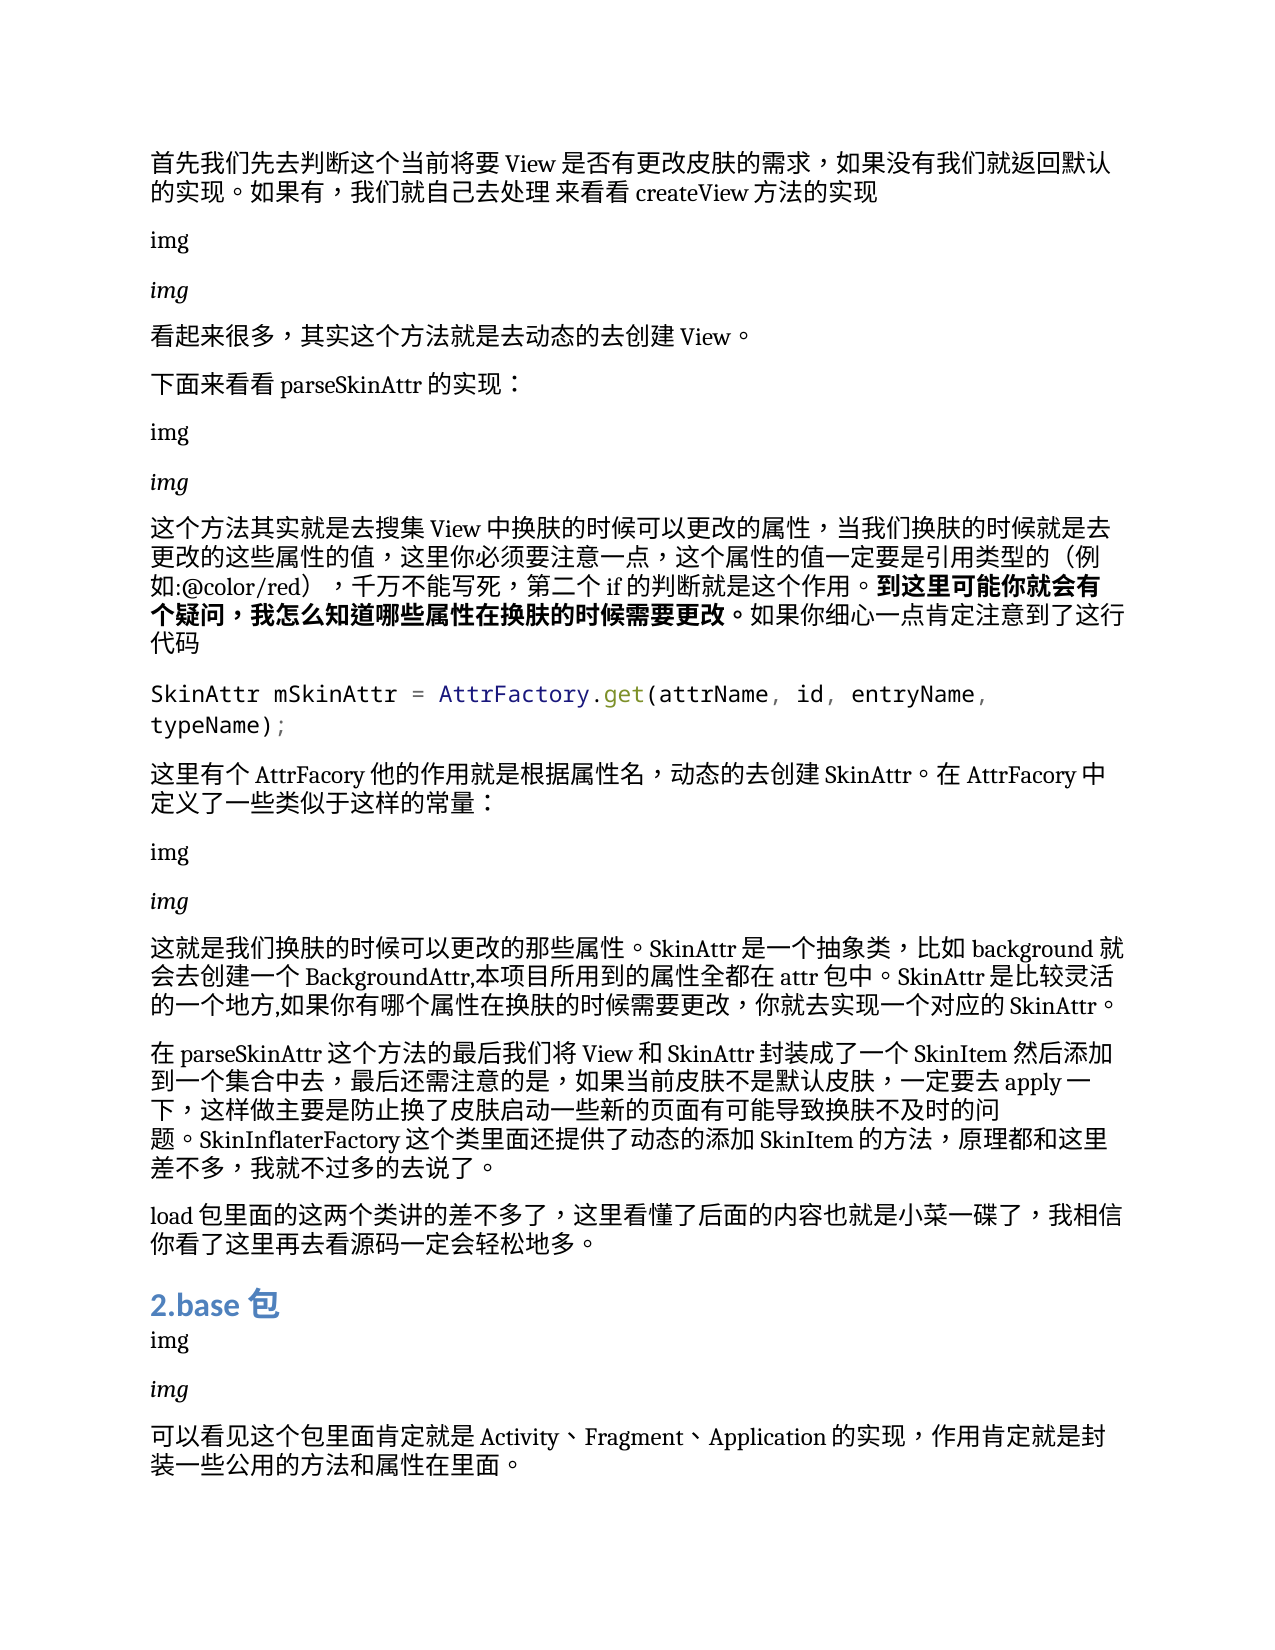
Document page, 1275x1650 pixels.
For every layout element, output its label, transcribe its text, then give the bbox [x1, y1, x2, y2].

text SkinAttr mSkinAttr = AttrFactory.get(attrName, id, entryName, typeName); [150, 678, 1125, 740]
subtitle 2.base包 [150, 1280, 1125, 1326]
text img [150, 468, 1125, 497]
text img [150, 226, 1125, 255]
text img [150, 276, 1125, 304]
text 这个方法其实就是去搜集View中换肤的时候可以更改的属性，当我们换肤的时候就是去更改的这些属性的值，这里你必须要注意一点，这个属性的值一定要是引用类型的（例如:@color/red），千万不能写死，第二个if的判断就是这个作用。到这里可能你就会有个疑问，我怎么知道哪些属性在换肤的时候需要更改。如果你细心一点肯定注意到了这行代码 [150, 515, 1125, 659]
text load包里面的这两个类讲的差不多了，这里看懂了后面的内容也就是小菜一碟了，我相信你看了这里再去看源码一定会轻松地多。 [150, 1202, 1125, 1259]
text 这就是我们换肤的时候可以更改的那些属性。SkinAttr是一个抽象类，比如background就会去创建一个BackgroundAttr,本项目所用到的属性全都在attr包中。SkinAttr是比较灵活的一个地方,如果你有哪个属性在换肤的时候需要更改，你就去实现一个对应的SkinAttr。 [150, 934, 1125, 1021]
text 这里有个AttrFacory他的作用就是根据属性名，动态的去创建SkinAttr。在AttrFacory中定义了一些类似于这样的常量： [150, 761, 1125, 819]
text img [150, 418, 1125, 447]
text img [150, 1375, 1125, 1404]
text 可以看见这个包里面肯定就是Activity、Fragment、Application的实现，作用肯定就是封装一些公用的方法和属性在里面。 [150, 1423, 1125, 1480]
text img [150, 887, 1125, 916]
text 在parseSkinAttr这个方法的最后我们将View和SkinAttr封装成了一个SkinItem然后添加到一个集合中去，最后还需注意的是，如果当前皮肤不是默认皮肤，一定要去apply一下，这样做主要是防止换了皮肤启动一些新的页面有可能导致换肤不及时的问题。SkinInflaterFactory这个类里面还提供了动态的添加SkinItem的方法，原理都和这里差不多，我就不过多的去说了。 [150, 1039, 1125, 1183]
text img [150, 1326, 1125, 1354]
text img [150, 837, 1125, 866]
text 下面来看看parseSkinAttr的实现： [150, 371, 1125, 399]
text 首先我们先去判断这个当前将要View是否有更改皮肤的需求，如果没有我们就返回默认的实现。如果有，我们就自己去处理 来看看createView方法的实现 [150, 150, 1125, 207]
text 看起来很多，其实这个方法就是去动态的去创建View。 [150, 323, 1125, 352]
